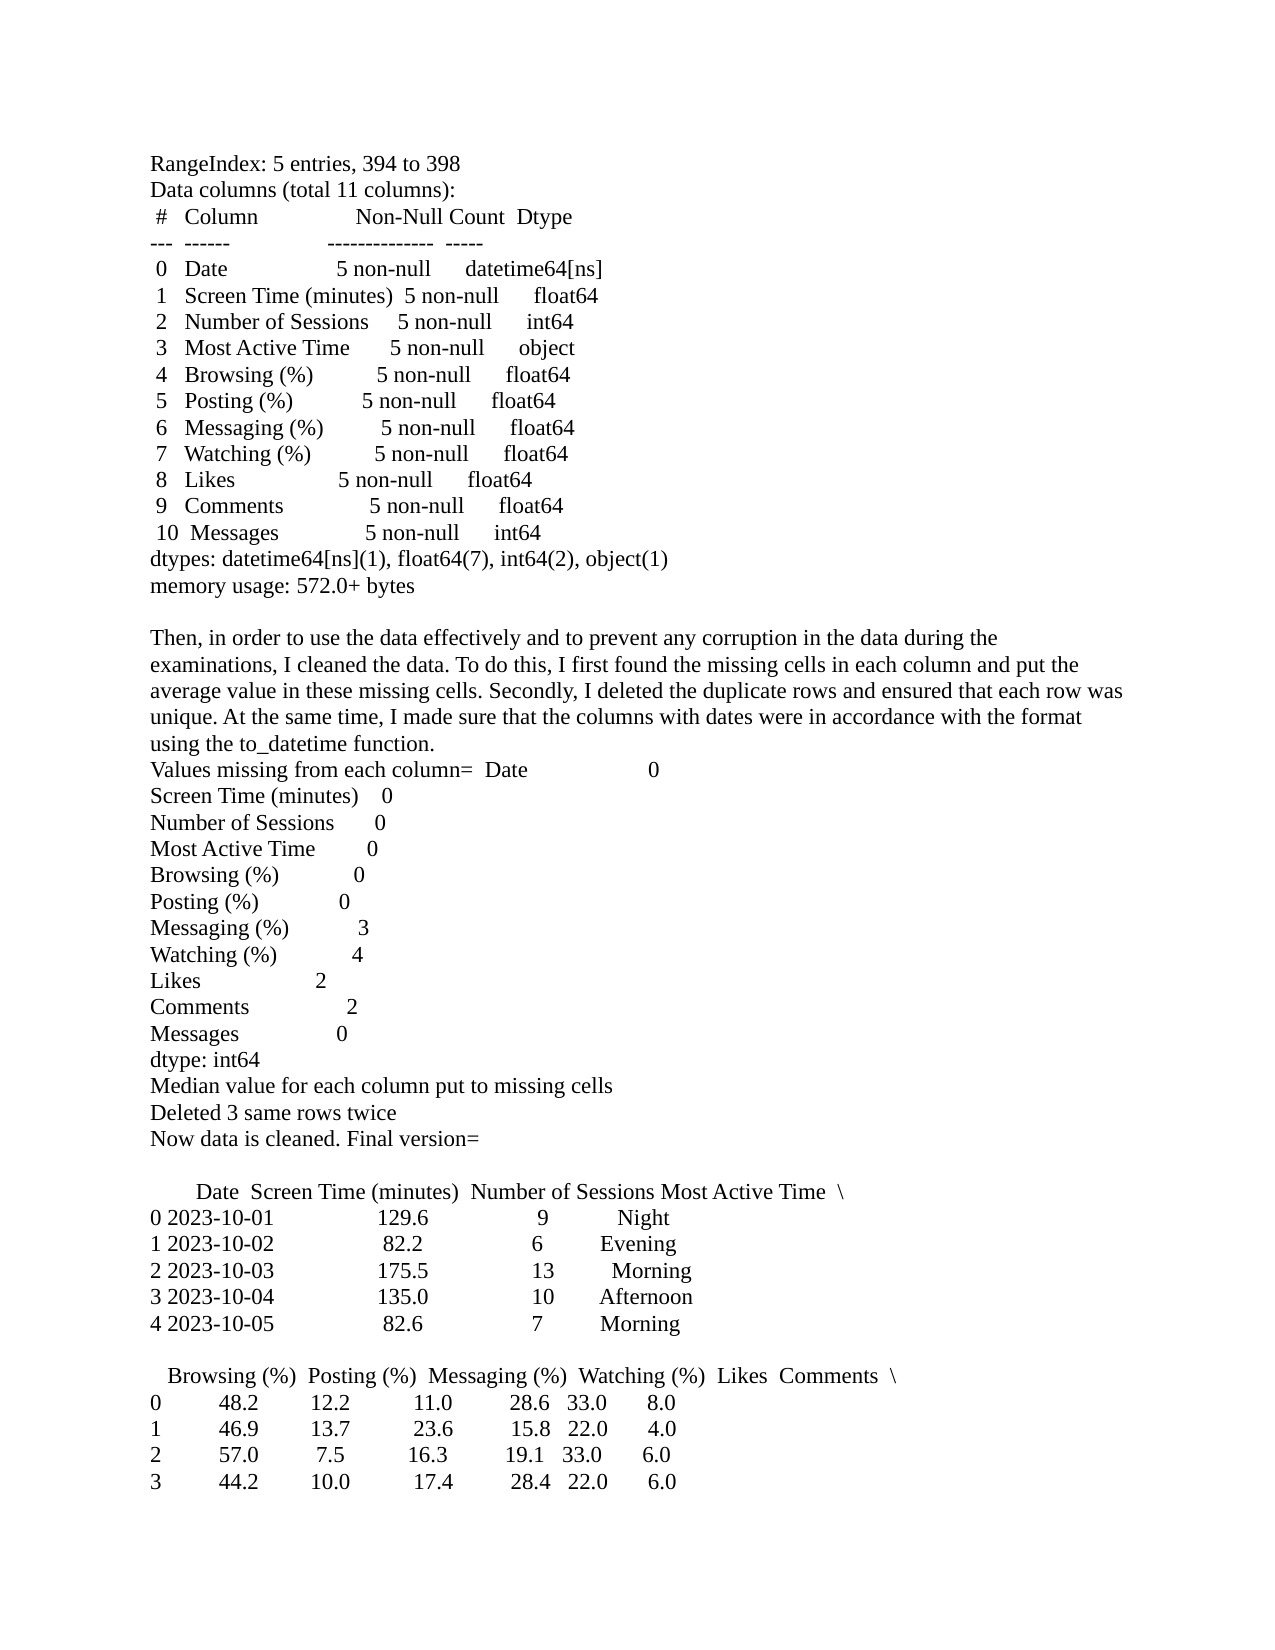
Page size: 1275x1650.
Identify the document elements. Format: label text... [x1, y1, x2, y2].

text Median value for each column put to missing cells [150, 1072, 1125, 1099]
text Deleted 3 same rows twice [150, 1099, 1125, 1125]
text 3 Most Active Time 5 non-null object [150, 334, 1125, 361]
text Now data is cleaned. Final version= [150, 1125, 1125, 1151]
text Comments 2 [150, 993, 1125, 1020]
text 1 46.9 13.7 23.6 15.8 22.0 4.0 [150, 1415, 1125, 1441]
text 6 Messaging (%) 5 non-null float64 [150, 413, 1125, 440]
text Watching (%) 4 [150, 941, 1125, 967]
text Then, in order to use the data effectively and to prevent any corruption in the data during the examinations, I cleaned the data. To do this, I first found the missing cells in each column and put the average value in these missing cells. Secondly, I deleted the duplicate rows and ensured that each row was unique. At the same time, I made sure that the columns with dates were in accordance with the format using the to_datetime function. [150, 624, 1125, 756]
text Likes 2 [150, 967, 1125, 993]
text Messages 0 [150, 1020, 1125, 1046]
text --- ------ -------------- ----- [150, 229, 1125, 255]
text 7 Watching (%) 5 non-null float64 [150, 440, 1125, 466]
text 2 Number of Sessions 5 non-null int64 [150, 308, 1125, 334]
text Screen Time (minutes) 0 [150, 782, 1125, 809]
text Values missing from each column= Date 0 [150, 756, 1125, 782]
text Date Screen Time (minutes) Number of Sessions Most Active Time \ [150, 1178, 1125, 1204]
text 2 57.0 7.5 16.3 19.1 33.0 6.0 [150, 1441, 1125, 1468]
text Data columns (total 11 columns): [150, 176, 1125, 203]
text dtype: int64 [150, 1046, 1125, 1072]
text 1 2023-10-02 82.2 6 Evening [150, 1231, 1125, 1257]
text 4 2023-10-05 82.6 7 Morning [150, 1309, 1125, 1336]
text Posting (%) 0 [150, 888, 1125, 914]
text Number of Sessions 0 [150, 809, 1125, 835]
text # Column Non-Null Count Dtype [150, 203, 1125, 229]
text 1 Screen Time (minutes) 5 non-null float64 [150, 282, 1125, 308]
text 5 Posting (%) 5 non-null float64 [150, 387, 1125, 413]
text dtypes: datetime64[ns](1), float64(7), int64(2), object(1) [150, 545, 1125, 572]
text 10 Messages 5 non-null int64 [150, 519, 1125, 545]
text memory usage: 572.0+ bytes [150, 572, 1125, 598]
text 0 2023-10-01 129.6 9 Night [150, 1204, 1125, 1231]
text 2 2023-10-03 175.5 13 Morning [150, 1257, 1125, 1283]
text Browsing (%) Posting (%) Messaging (%) Watching (%) Likes Comments \ [150, 1362, 1125, 1389]
text RangeIndex: 5 entries, 394 to 398 [150, 150, 1125, 176]
text 0 Date 5 non-null datetime64[ns] [150, 255, 1125, 282]
text Messaging (%) 3 [150, 914, 1125, 941]
text 3 2023-10-04 135.0 10 Afternoon [150, 1283, 1125, 1309]
text 3 44.2 10.0 17.4 28.4 22.0 6.0 [150, 1468, 1125, 1494]
text Browsing (%) 0 [150, 862, 1125, 888]
text 8 Likes 5 non-null float64 [150, 466, 1125, 493]
text 0 48.2 12.2 11.0 28.6 33.0 8.0 [150, 1389, 1125, 1415]
text 9 Comments 5 non-null float64 [150, 493, 1125, 519]
text Most Active Time 0 [150, 835, 1125, 862]
text 4 Browsing (%) 5 non-null float64 [150, 361, 1125, 387]
